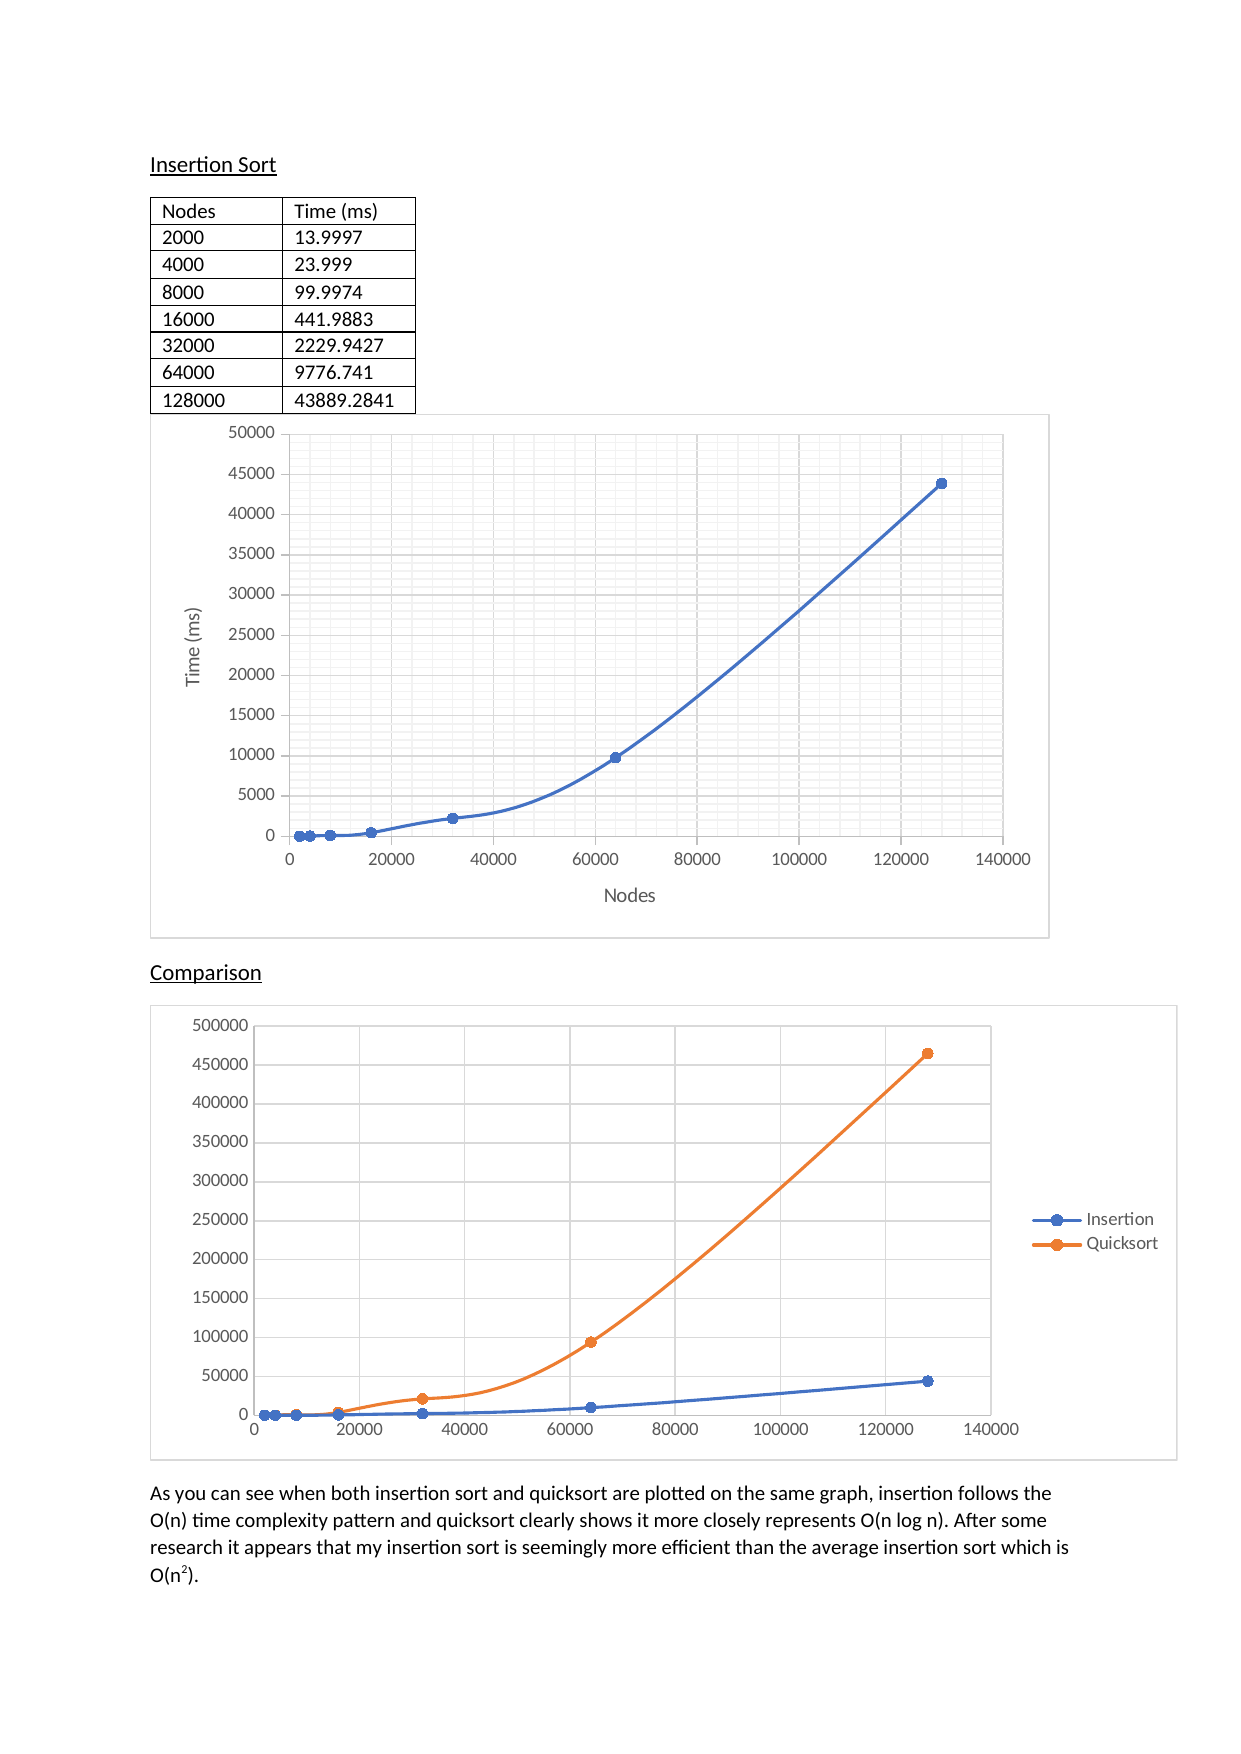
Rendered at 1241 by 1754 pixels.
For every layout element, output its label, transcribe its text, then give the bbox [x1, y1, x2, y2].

table_cell 13.9997 [283, 225, 415, 250]
table_cell 43889.2841 [283, 387, 415, 413]
table_cell 441.9883 [283, 306, 415, 331]
text Insertion Sort [150, 150, 1090, 178]
table_cell 32000 [151, 333, 282, 358]
table_cell 4000 [151, 251, 282, 278]
table_cell 2229.9427 [283, 333, 415, 358]
table_cell 16000 [151, 306, 282, 331]
table_cell 8000 [151, 279, 282, 305]
table_cell 64000 [151, 359, 282, 386]
table_cell 128000 [151, 387, 282, 413]
table_cell 23.999 [283, 251, 415, 278]
table_cell 99.9974 [283, 279, 415, 305]
table_header Time (ms) [283, 198, 415, 223]
text Comparison [150, 958, 1090, 986]
table_header Nodes [151, 198, 282, 223]
table_cell 2000 [151, 225, 282, 250]
table_cell 9776.741 [283, 359, 415, 386]
